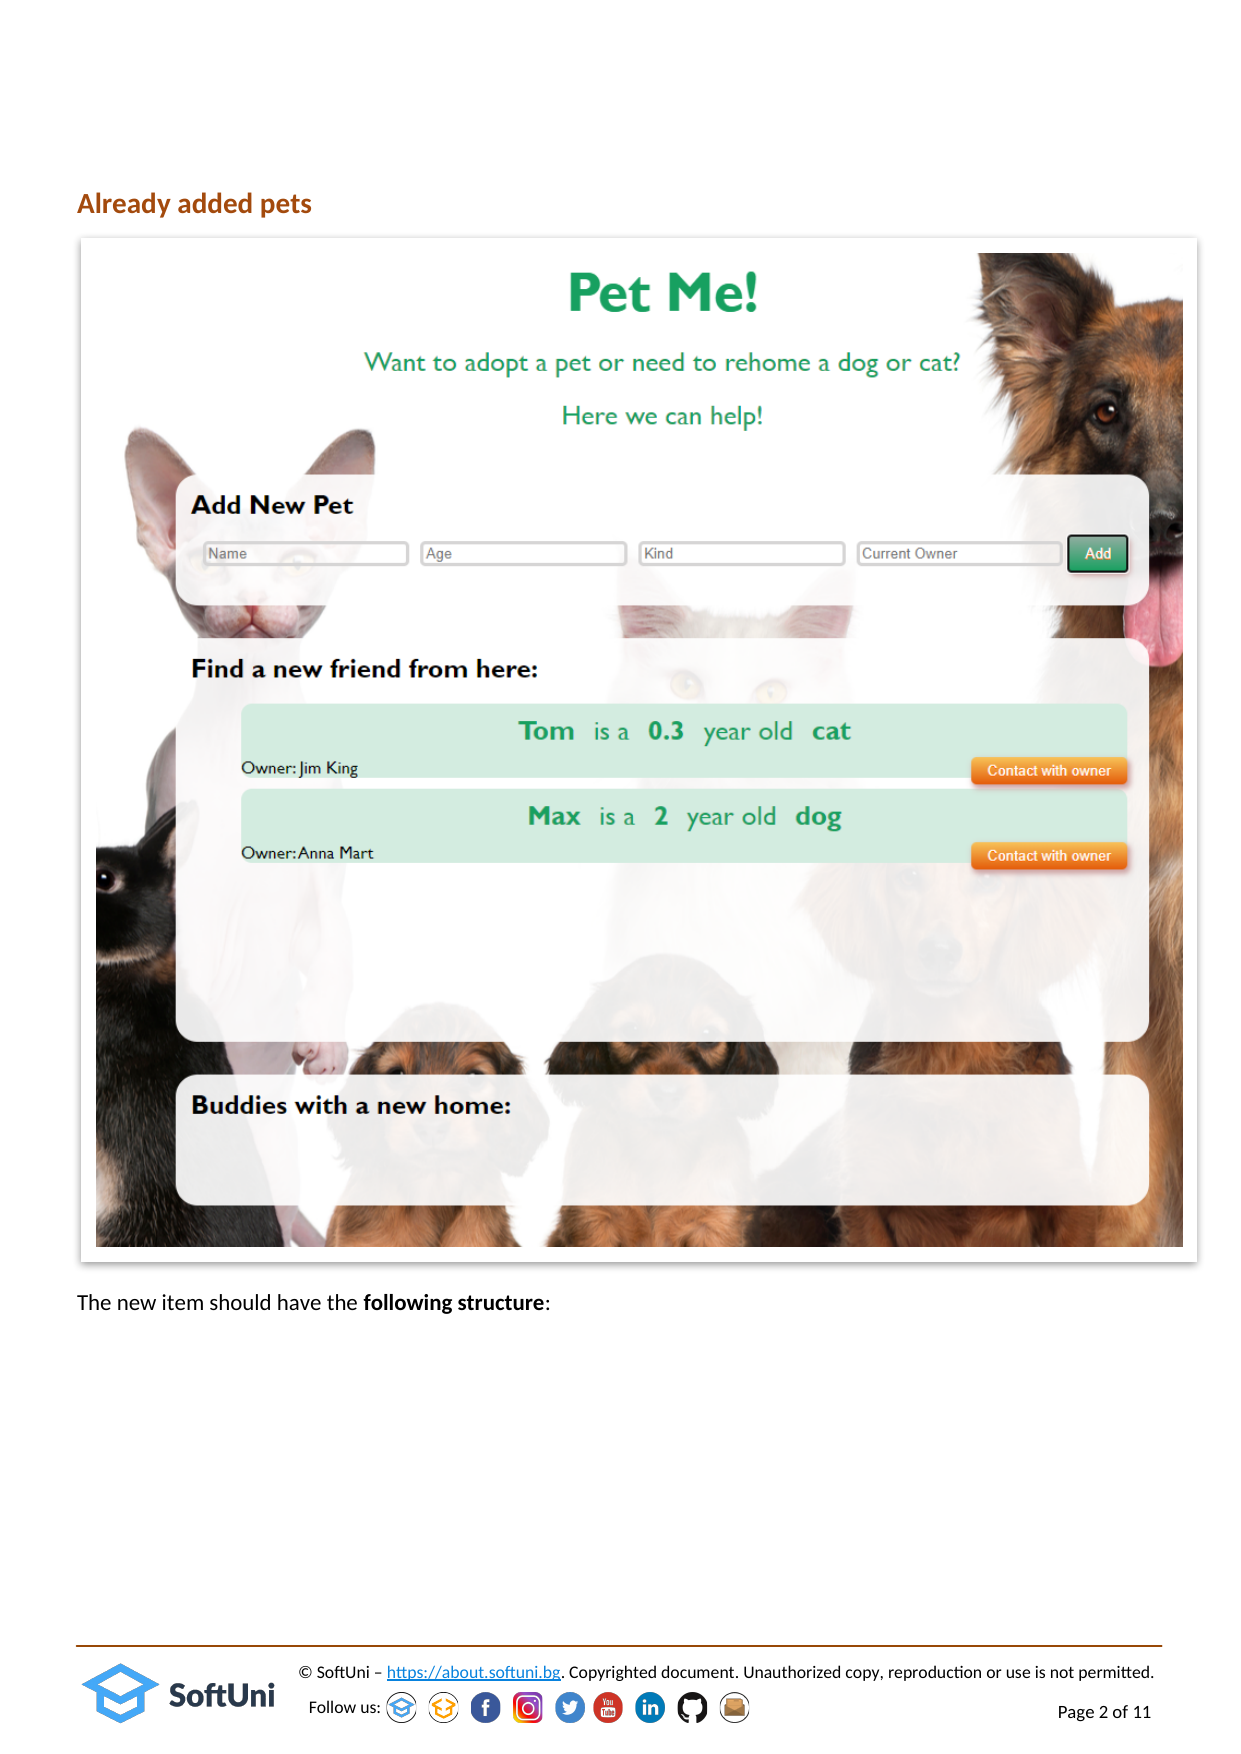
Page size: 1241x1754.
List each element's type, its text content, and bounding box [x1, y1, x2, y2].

picture [656, 1714, 665, 1723]
picture [75, 1658, 281, 1729]
picture [593, 1692, 623, 1723]
subtitle Already added pets [77, 185, 1163, 220]
picture [635, 1714, 644, 1723]
picture [719, 1692, 750, 1723]
picture [96, 253, 1183, 1247]
picture [513, 1692, 543, 1723]
picture [555, 1692, 585, 1723]
picture [656, 1692, 665, 1701]
picture [635, 1692, 644, 1701]
picture [386, 1692, 417, 1723]
picture [428, 1692, 459, 1723]
picture [471, 1692, 501, 1723]
picture [677, 1692, 708, 1723]
text The new item should have the following structure: [77, 1288, 1163, 1316]
picture [649, 1705, 658, 1714]
